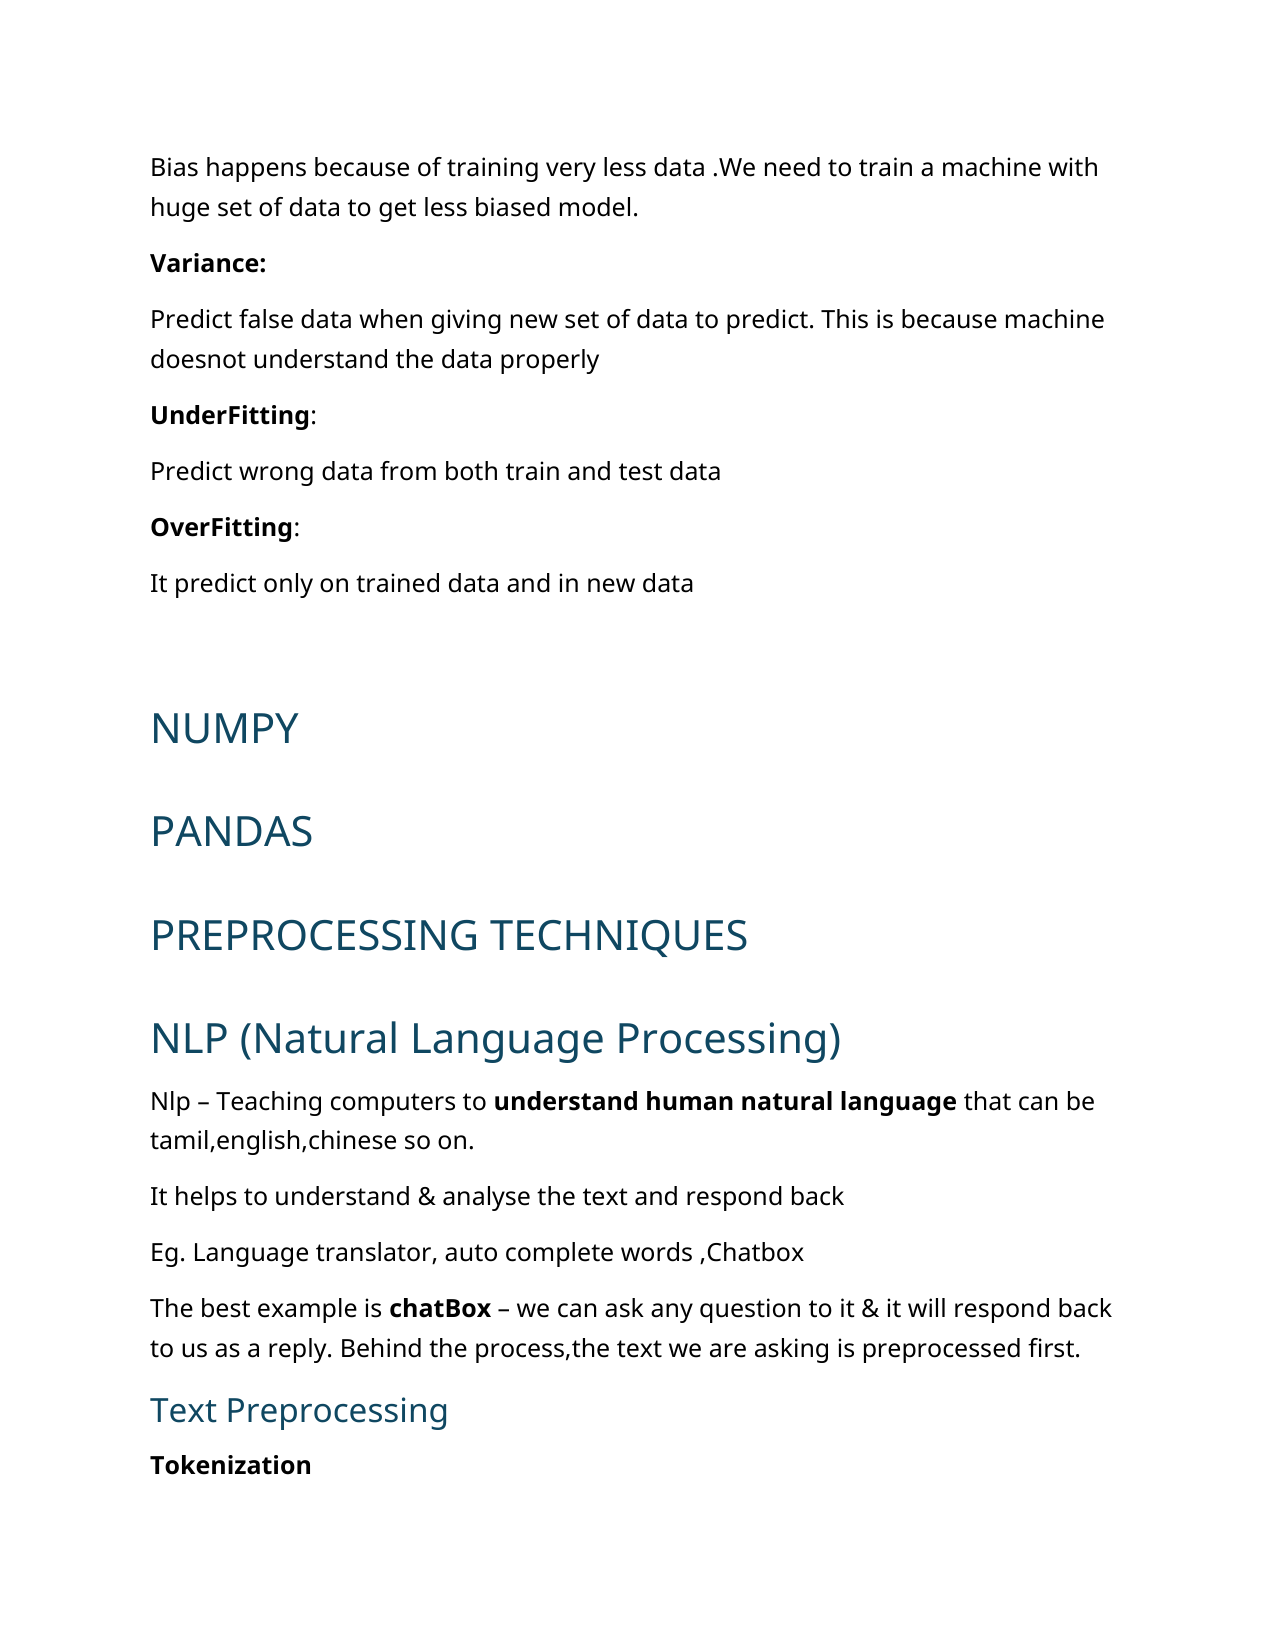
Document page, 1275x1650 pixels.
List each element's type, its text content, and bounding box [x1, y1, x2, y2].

text Predict wrong data from both train and test data [150, 453, 1125, 488]
text OverFitting: [150, 510, 1125, 544]
text Predict false data when giving new set of data to predict. This is because machine doesnot understand the data properly [150, 302, 1125, 375]
subtitle PREPROCESSING TECHNIQUES [150, 906, 1125, 962]
subtitle PANDAS [150, 802, 1125, 859]
text Bias happens because of training very less data .We need to train a machine with huge set of data to get less biased model. [150, 150, 1125, 223]
subtitle NUMPY [150, 699, 1125, 756]
text UnderFitting: [150, 397, 1125, 431]
subtitle NLP (Natural Language Processing) [150, 1009, 1125, 1066]
text Variance: [150, 246, 1125, 280]
text The best example is chatBox – we can ask any question to it & it will respond back to us as a reply. Behind the process,the text we are asking is preprocessed first. [150, 1291, 1125, 1364]
text Eg. Language translator, auto complete words ,Chatbox [150, 1235, 1125, 1269]
text Nlp – Teaching computers to understand human natural language that can be tamil,english,chinese so on. [150, 1083, 1125, 1157]
text It helps to understand & analyse the text and respond back [150, 1179, 1125, 1213]
text Tokenization [150, 1448, 1125, 1482]
text It predict only on trained data and in new data [150, 566, 1125, 600]
subtitle Text Preprocessing [150, 1387, 1125, 1432]
